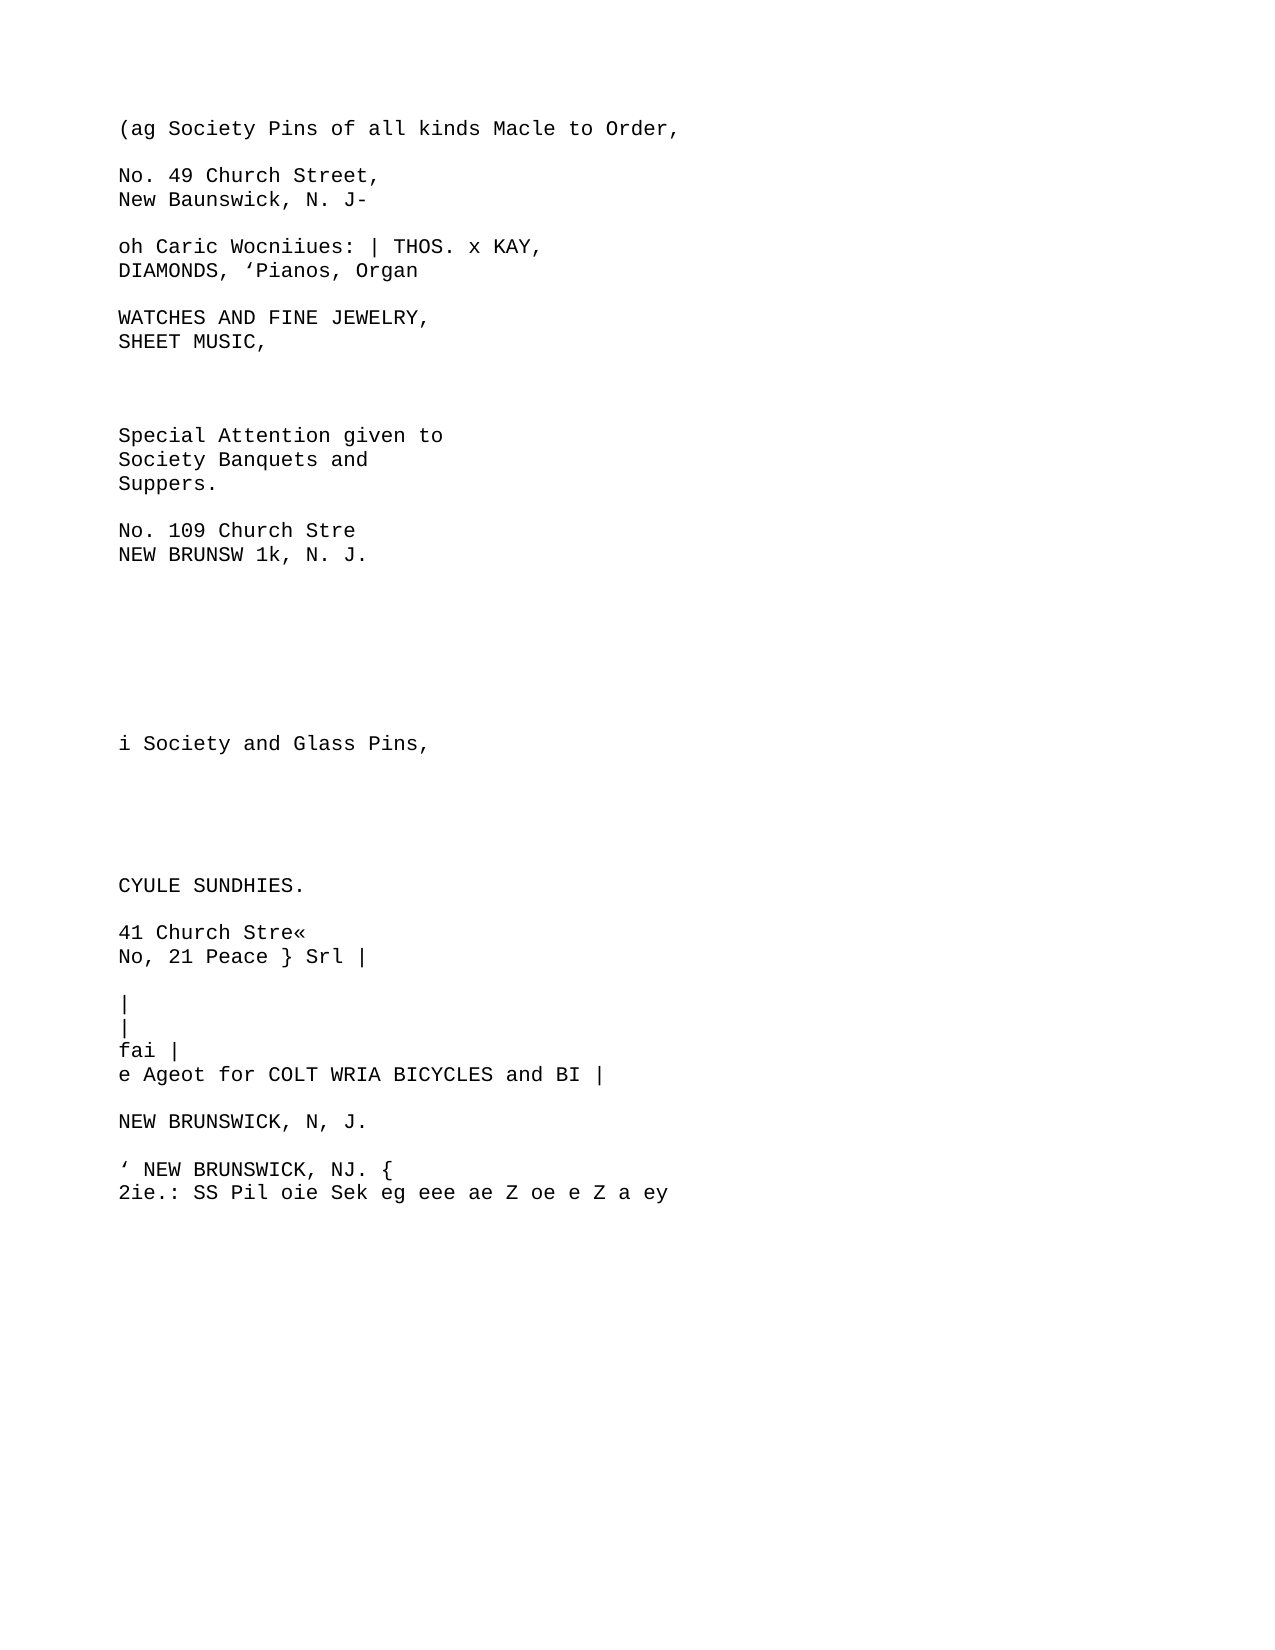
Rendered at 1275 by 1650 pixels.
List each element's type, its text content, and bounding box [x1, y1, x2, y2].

text e Ageot for COLT WRIA BICYCLES and BI | [118, 1064, 1157, 1088]
text DIAMONDS, ‘Pianos, Organ [118, 260, 1157, 284]
text | [118, 1017, 1157, 1040]
text i Society and Glass Pins, [118, 733, 1157, 757]
text ‘ NEW BRUNSWICK, NJ. { [118, 1158, 1157, 1182]
text WATCHES AND FINE JEWELRY, [118, 307, 1157, 331]
text fai | [118, 1040, 1157, 1064]
text No, 21 Peace } Srl | [118, 946, 1157, 969]
text 2ie.: SS Pil oie Sek eg eee ae Z oe e Z a ey [118, 1182, 1157, 1206]
text 41 Church Stre« [118, 922, 1157, 946]
text No. 49 Church Street, [118, 165, 1157, 189]
text Suppers. [118, 473, 1157, 496]
text Society Banquets and [118, 449, 1157, 473]
text New Baunswick, N. J- [118, 189, 1157, 213]
text SHEET MUSIC, [118, 331, 1157, 354]
text (ag Society Pins of all kinds Macle to Order, [118, 118, 1157, 142]
text No. 109 Church Stre [118, 520, 1157, 544]
text NEW BRUNSWICK, N, J. [118, 1111, 1157, 1135]
text NEW BRUNSW 1k, N. J. [118, 544, 1157, 567]
text CYULE SUNDHIES. [118, 875, 1157, 898]
text | [118, 993, 1157, 1017]
text oh Caric Wocniiues: | THOS. x KAY, [118, 236, 1157, 260]
text Special Attention given to [118, 426, 1157, 449]
